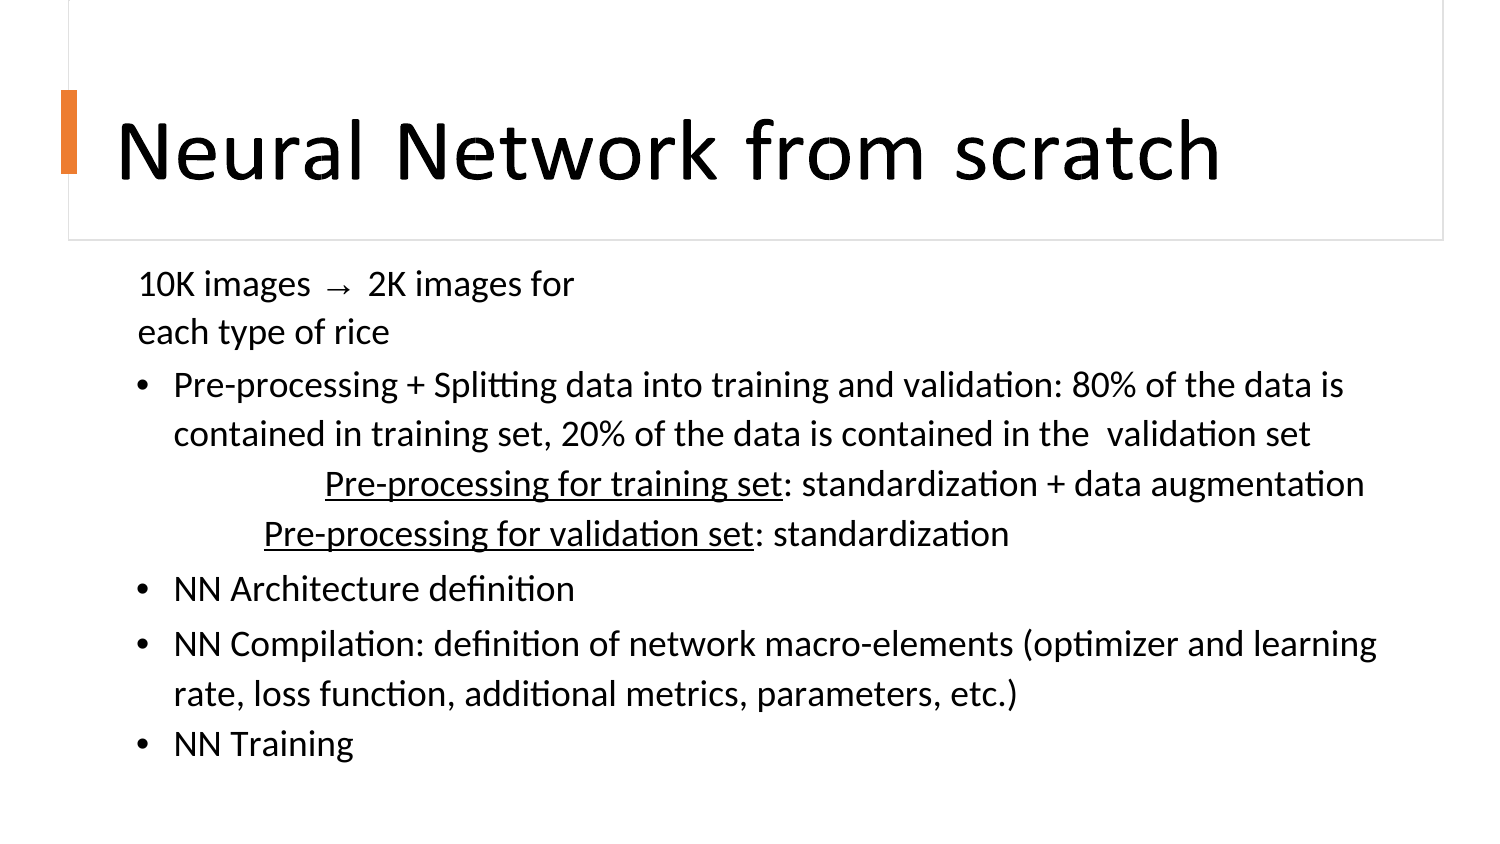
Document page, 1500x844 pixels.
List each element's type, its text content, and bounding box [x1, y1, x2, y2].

text Pre-processing for training set: standardization + data augmentation [0, 460, 1365, 506]
list NN Architecture definition [136, 565, 1425, 611]
list NN Training [136, 719, 1425, 765]
text Pre-processing for validation set: standardization [263, 509, 1425, 555]
picture [64, 0, 1500, 252]
list Pre-processing + Splitting data into training and validation: 80% of the data is contained in training set, 20% of the data is contained in the validation set [136, 252, 1425, 456]
list NN Compilation: definition of network macro-elements (optimizer and learning rate, loss function, additional metrics, parameters, etc.) [136, 620, 1425, 716]
picture [64, 0, 68, 90]
